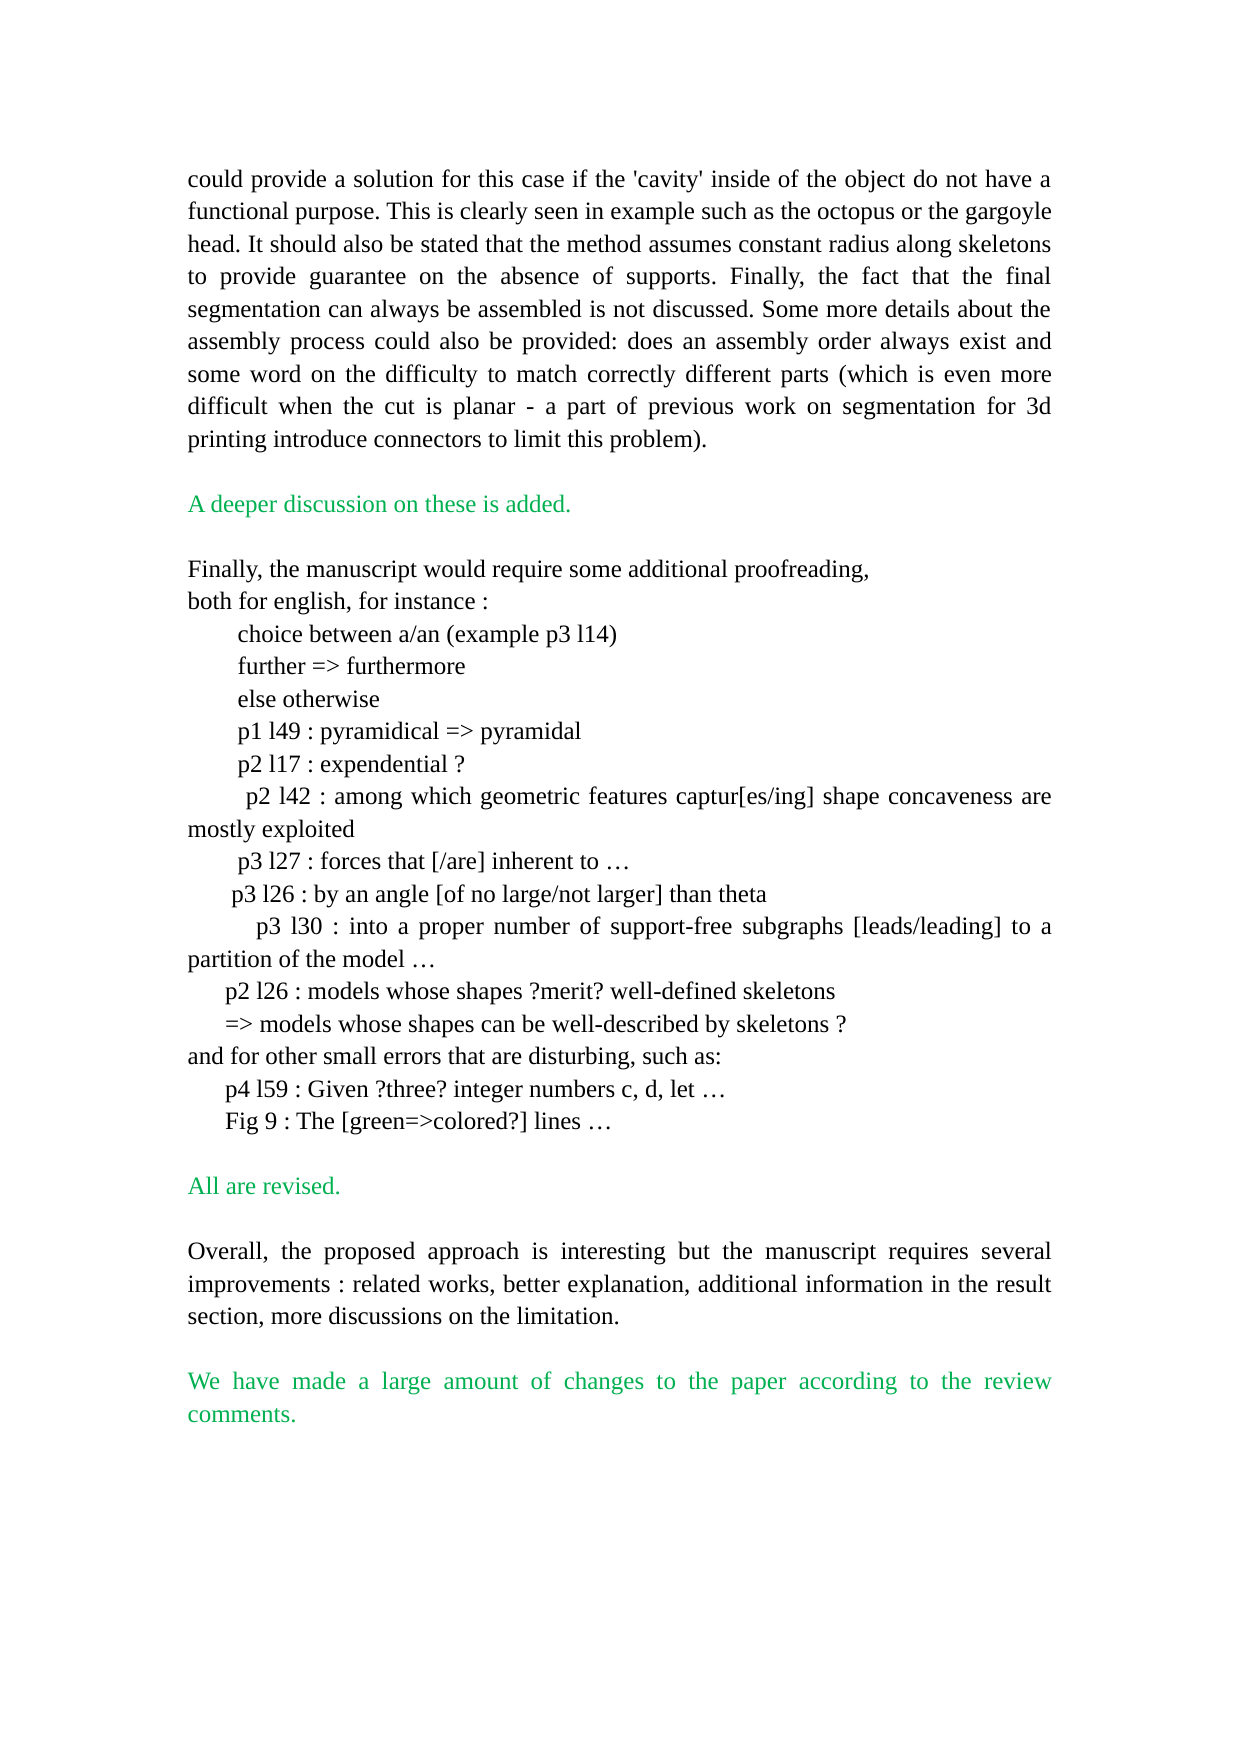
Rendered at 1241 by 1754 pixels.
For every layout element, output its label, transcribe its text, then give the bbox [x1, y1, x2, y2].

text choice between a/an (example p3 l14) [187, 617, 1053, 649]
text All are revised. [187, 1169, 1053, 1202]
text p3 l26 : by an angle [of no large/not larger] than theta [187, 877, 1053, 909]
text We have made a large amount of changes to the paper according to the review comments. [187, 1364, 1053, 1429]
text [187, 162, 1053, 454]
text p2 l17 : expendential ? [187, 747, 1053, 779]
text p4 l59 : Given ?three? integer numbers c, d, let … [187, 1072, 1053, 1104]
text further => furthermore [187, 649, 1053, 682]
text A deeper discussion on these is added. [187, 487, 1053, 519]
text p3 l30 : into a proper number of support-free subgraphs [leads/leading] to a partition of the model … [187, 909, 1053, 974]
text Finally, the manuscript would require some additional proofreading, [187, 552, 1053, 584]
text and for other small errors that are disturbing, such as: [187, 1039, 1053, 1072]
text p2 l26 : models whose shapes ?merit? well-defined skeletons [187, 974, 1053, 1007]
text p1 l49 : pyramidical => pyramidal [187, 714, 1053, 747]
text both for english, for instance : [187, 584, 1053, 617]
text else otherwise [187, 682, 1053, 714]
text Overall, the proposed approach is interesting but the manuscript requires several improvements : related works, better explanation, additional information in the result section, more discussions on the limitation. [187, 1234, 1053, 1332]
text p2 l42 : among which geometric features captur[es/ing] shape concaveness are mostly exploited [187, 779, 1053, 844]
text Fig 9 : The [green=>colored?] lines … [187, 1104, 1053, 1137]
text => models whose shapes can be well-described by skeletons ? [187, 1007, 1053, 1039]
text p3 l27 : forces that [/are] inherent to … [187, 844, 1053, 877]
